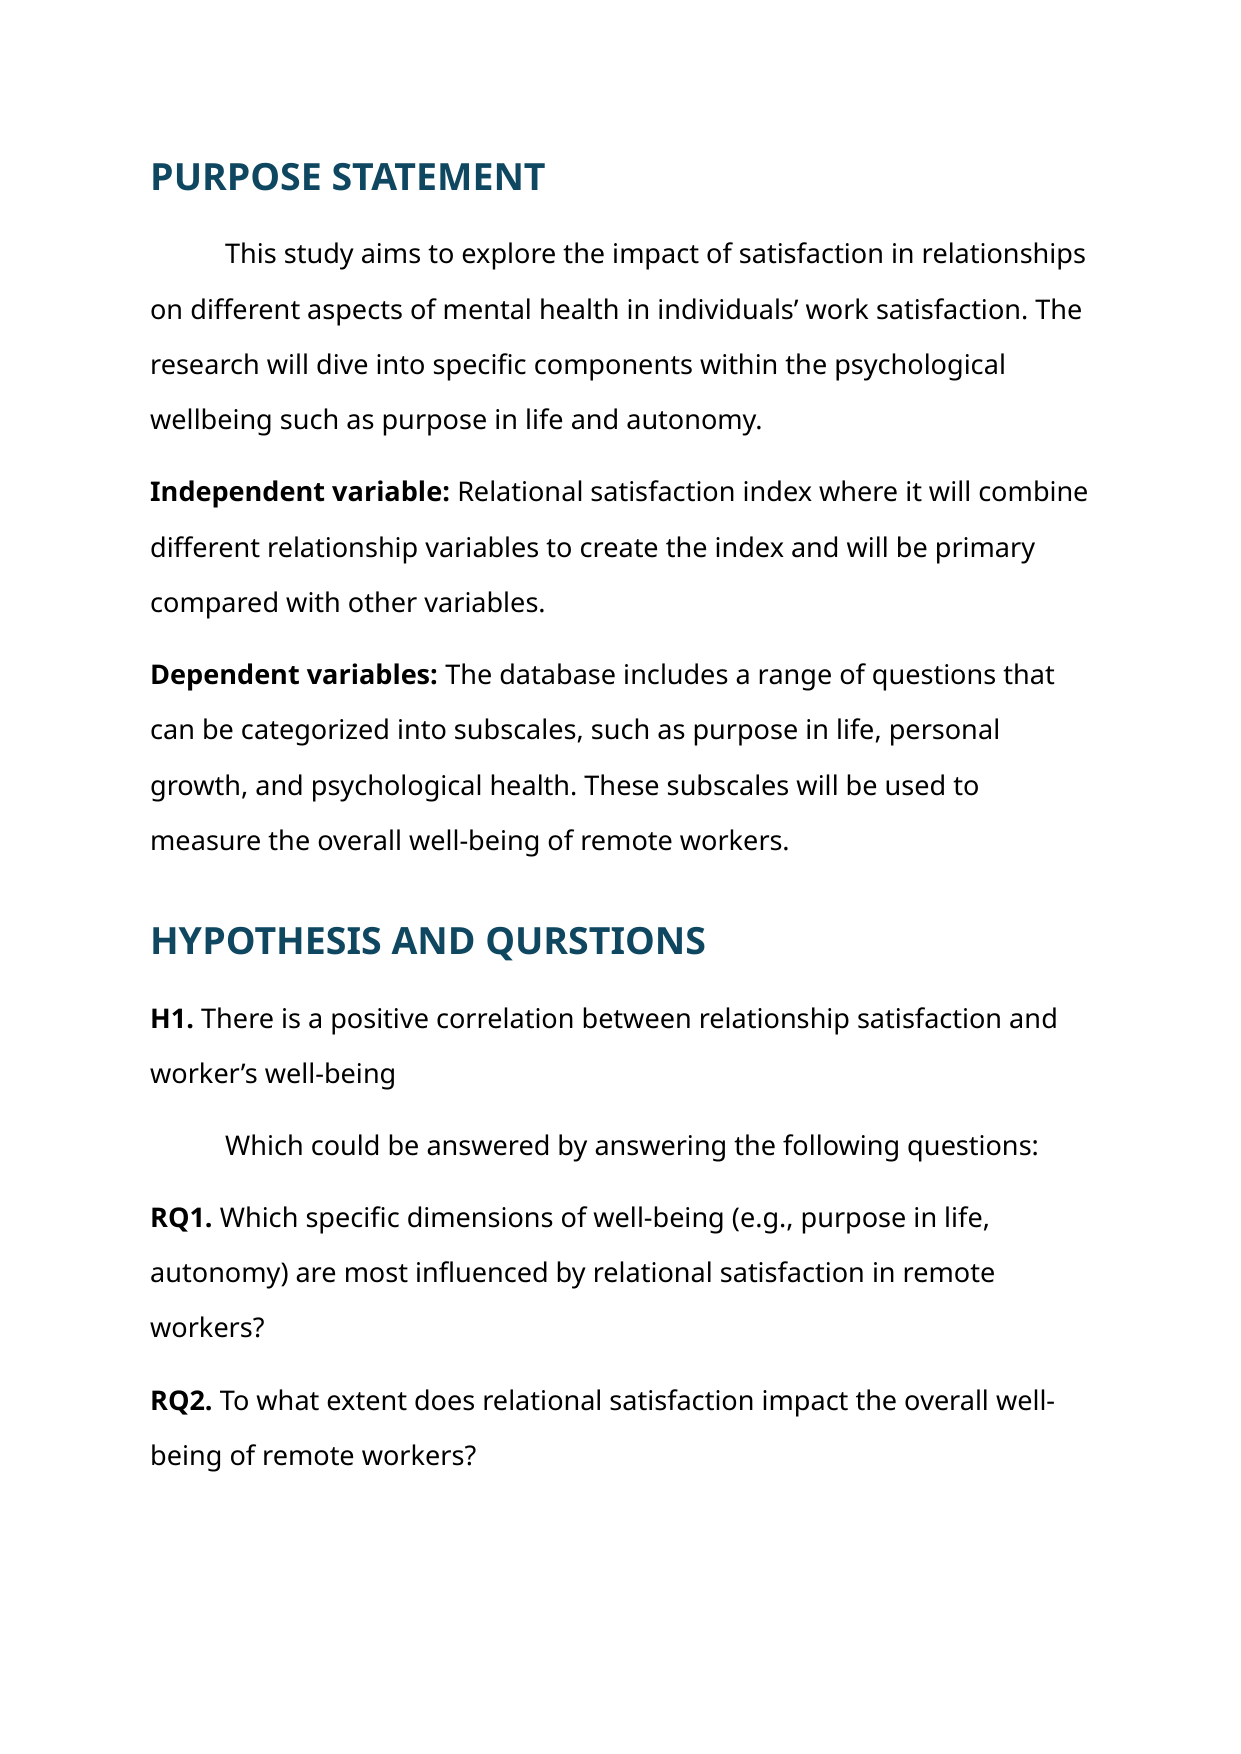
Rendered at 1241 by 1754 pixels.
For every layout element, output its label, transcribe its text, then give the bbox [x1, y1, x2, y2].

subtitle PURPOSE STATEMENT [150, 150, 1090, 201]
text This study aims to explore the impact of satisfaction in relationships on different aspects of mental health in individuals’ work satisfaction. The research will dive into specific components within the psychological wellbeing such as purpose in life and autonomy. [150, 235, 1090, 438]
text RQ1. Which specific dimensions of well-being (e.g., purpose in life, autonomy) are most influenced by relational satisfaction in remote workers? [150, 1198, 1090, 1346]
text Which could be answered by answering the following questions: [150, 1126, 1090, 1163]
subtitle HYPOTHESIS AND QURSTIONS [150, 914, 1090, 965]
text H1. There is a positive correlation between relationship satisfaction and worker’s well-being [150, 999, 1090, 1091]
text Dependent variables: The database includes a range of questions that can be categorized into subscales, such as purpose in life, personal growth, and psychological health. These subscales will be used to measure the overall well-being of remote workers. [150, 655, 1090, 858]
text RQ2. To what extent does relational satisfaction impact the overall well-being of remote workers? [150, 1381, 1090, 1473]
text Independent variable: Relational satisfaction index where it will combine different relationship variables to create the index and will be primary compared with other variables. [150, 473, 1090, 620]
